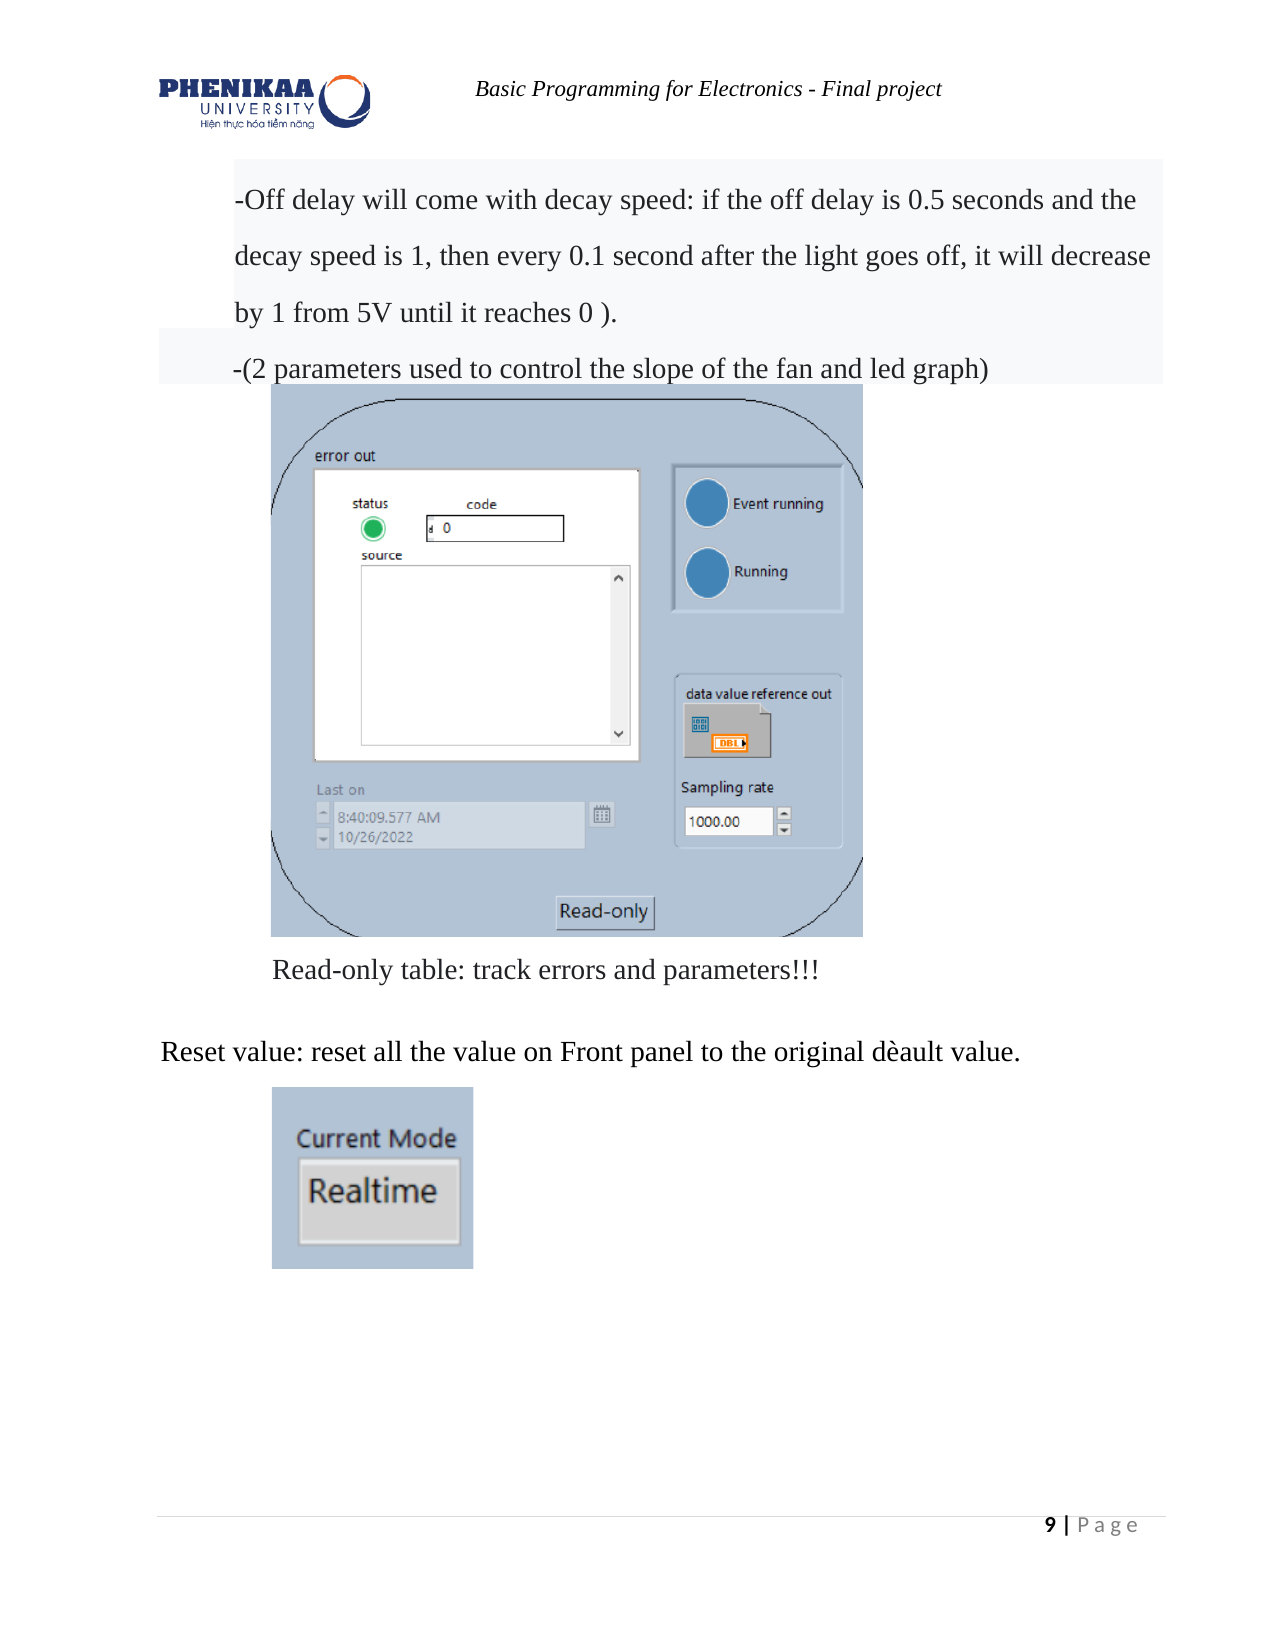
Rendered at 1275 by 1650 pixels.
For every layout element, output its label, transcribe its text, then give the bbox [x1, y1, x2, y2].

text -Off delay will come with decay speed: if the off delay is 0.5 seconds and the decay speed is 1, then every 0.1 second after the light goes off, it will decrease by 1 from 5V until it reaches 0 ). [234, 159, 1163, 328]
text -(2 parameters used to control the slope of the fan and led graph) [159, 328, 1163, 384]
picture [271, 1087, 474, 1269]
picture [159, 75, 371, 129]
text Reset value: reset all the value on Front panel to the original dèault value. [160, 1034, 1163, 1068]
picture [270, 384, 863, 937]
